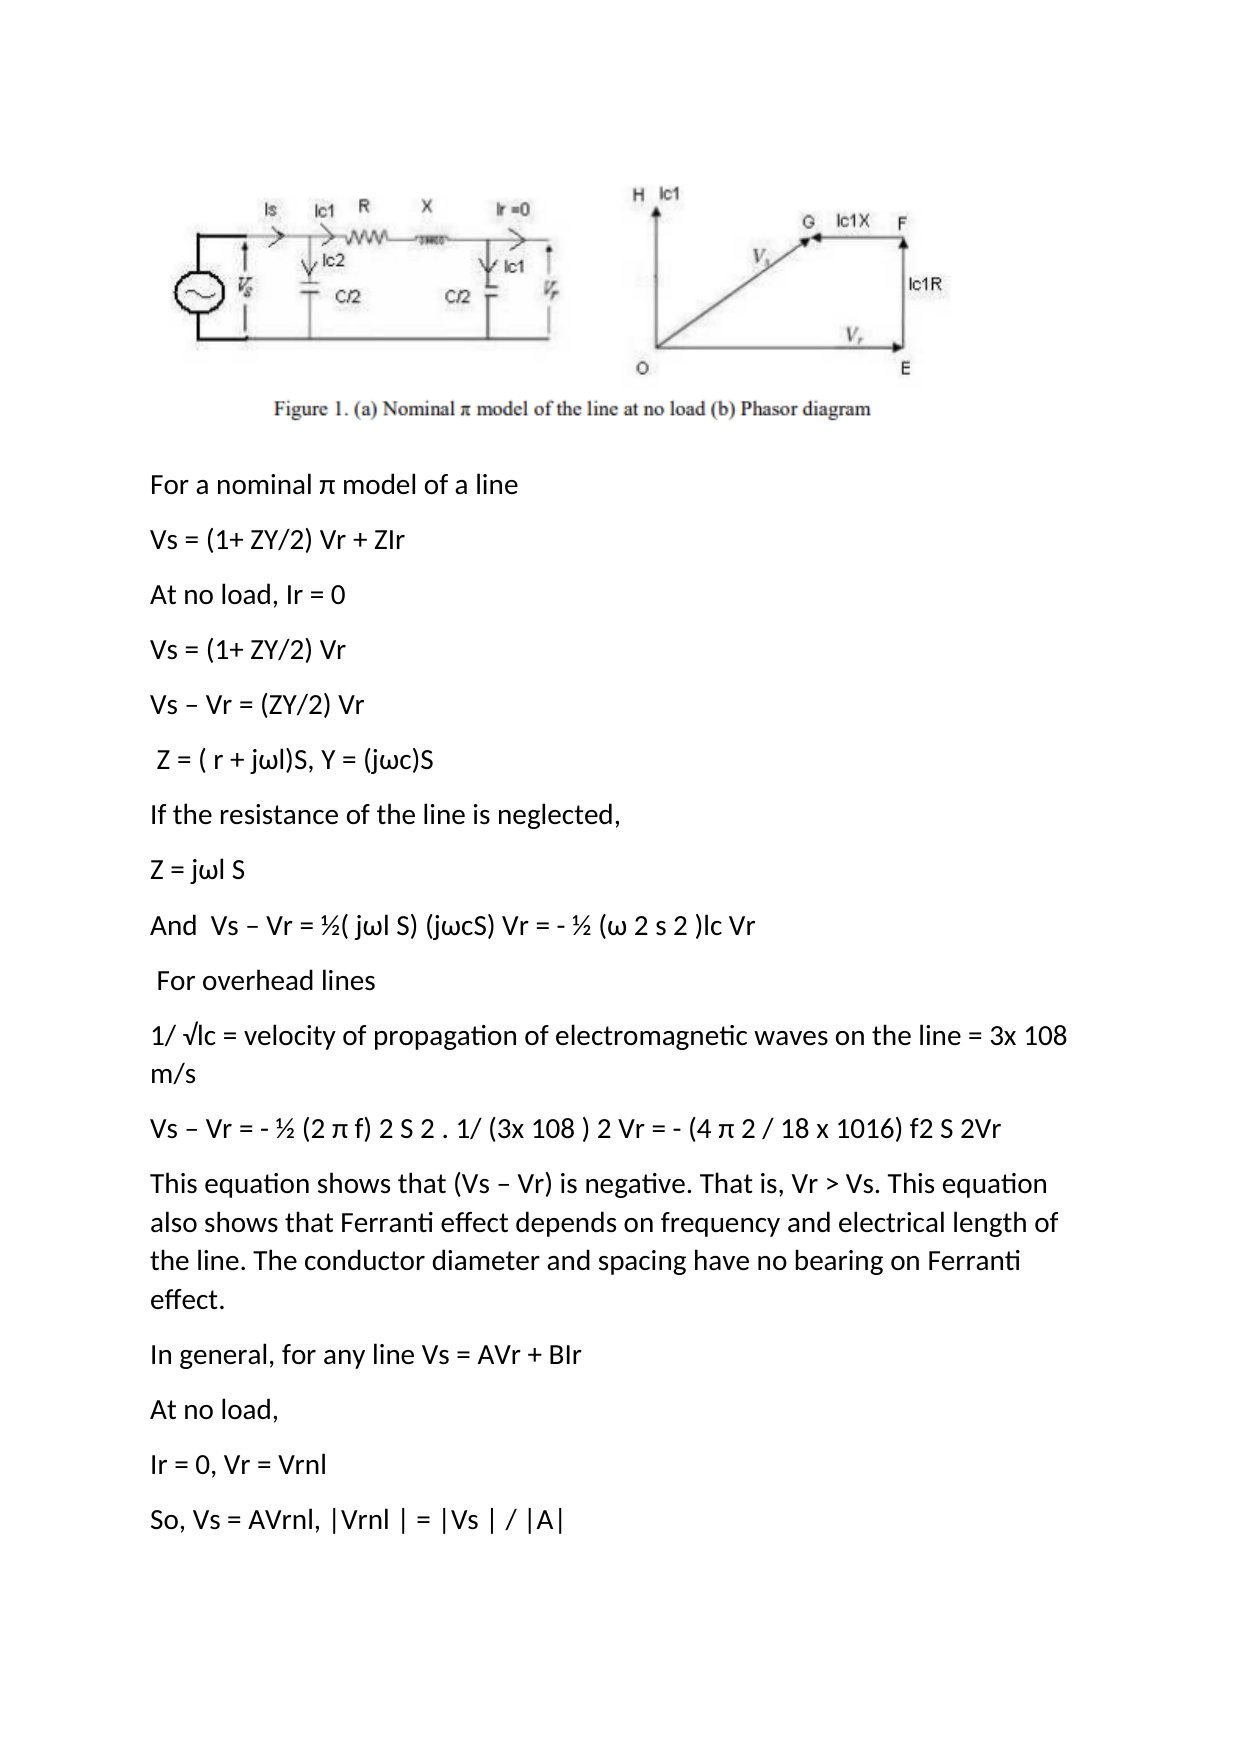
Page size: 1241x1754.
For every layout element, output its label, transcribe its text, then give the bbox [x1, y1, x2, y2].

text At no load, [150, 1391, 1090, 1427]
text For overhead lines [150, 962, 1090, 997]
text And Vs – Vr = ½( jωl S) (jωcS) Vr = - ½ (ω 2 s 2 )lc Vr [150, 907, 1090, 942]
text Vs – Vr = - ½ (2 π f) 2 S 2 . 1/ (3x 108 ) 2 Vr = - (4 π 2 / 18 x 1016) f2 S 2Vr [150, 1110, 1090, 1146]
text Z = ( r + jωl)S, Y = (jωc)S [150, 741, 1090, 777]
text Z = jωl S [150, 851, 1090, 887]
text Vs = (1+ ZY/2) Vr [150, 631, 1090, 667]
text At no load, Ir = 0 [150, 576, 1090, 612]
text For a nominal π model of a line [150, 466, 1090, 501]
picture [150, 150, 1004, 447]
text If the resistance of the line is neglected, [150, 796, 1090, 832]
text 1/ √lc = velocity of propagation of electromagnetic waves on the line = 3x 108 m/s [150, 1017, 1090, 1091]
text Ir = 0, Vr = Vrnl [150, 1446, 1090, 1482]
text Vs = (1+ ZY/2) Vr + ZIr [150, 521, 1090, 556]
text This equation shows that (Vs – Vr) is negative. That is, Vr > Vs. This equation also shows that Ferranti effect depends on frequency and electrical length of the line. The conductor diameter and spacing have no bearing on Ferranti effect. [150, 1165, 1090, 1316]
text Vs – Vr = (ZY/2) Vr [150, 686, 1090, 722]
text In general, for any line Vs = AVr + BIr [150, 1336, 1090, 1371]
text So, Vs = AVrnl, |Vrnl | = |Vs | / |A| [150, 1501, 1090, 1537]
